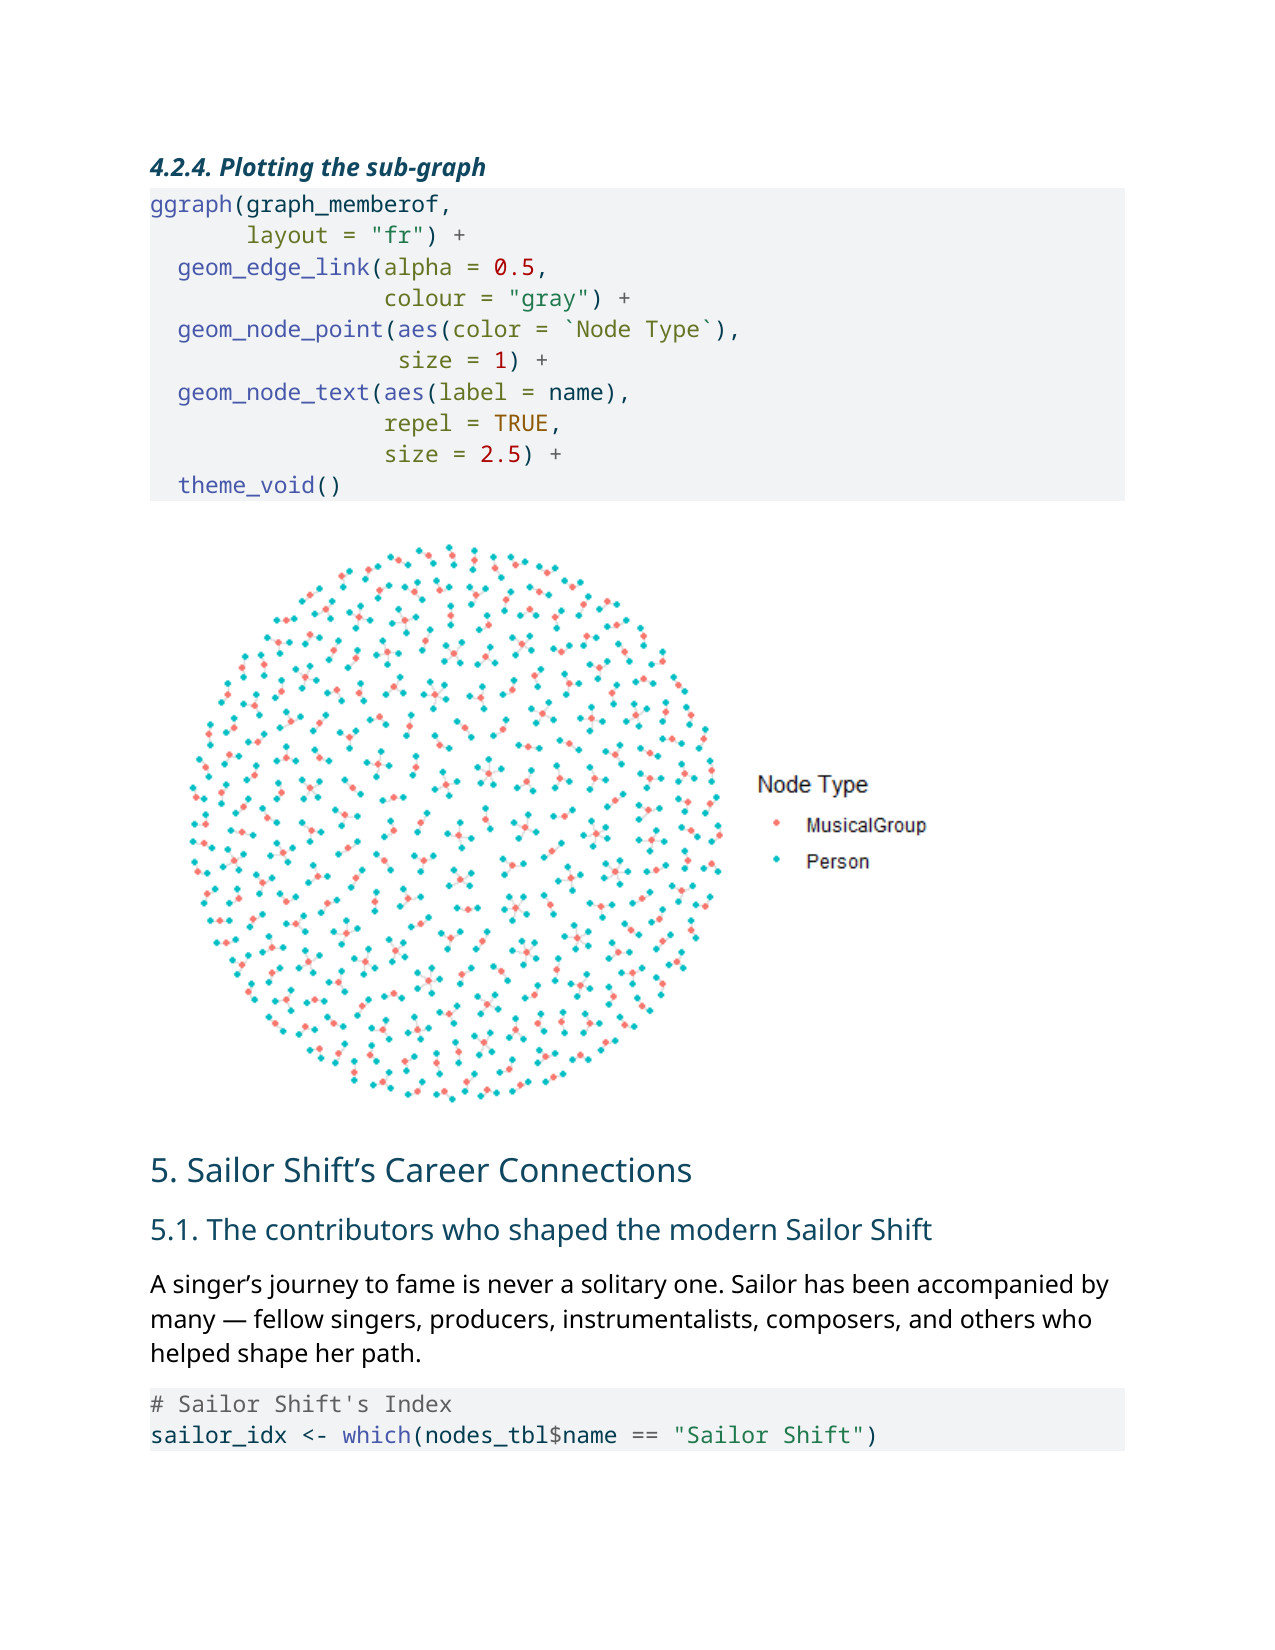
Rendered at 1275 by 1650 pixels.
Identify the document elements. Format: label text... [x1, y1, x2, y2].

subtitle 5.1. The contributors who shaped the modern Sailor Shift [150, 1209, 1125, 1248]
text # Sailor Shift's Index sailor_idx <- which(nodes_tbl$name == "Sailor Shift") [452, 1388, 1125, 1451]
text ggraph(graph_memberof, layout = "fr") + geom_edge_link(alpha = 0.5, colour = "gray") + geom_node_point(aes(color = `Node Type`), size = 1) + geom_node_text(aes(label = name), repel = TRUE, size = 2.5) + theme_void() [150, 188, 1125, 501]
subtitle 5. Sailor Shift’s Career Connections [150, 1147, 1125, 1192]
text A singer’s journey to fame is never a solitary one. Sailor has been accompanied by many — fellow singers, producers, instrumentalists, composers, and others who helped shape her path. [150, 1267, 1125, 1369]
picture [168, 521, 927, 1128]
subtitle 4.2.4. Plotting the sub-graph [150, 150, 1125, 184]
